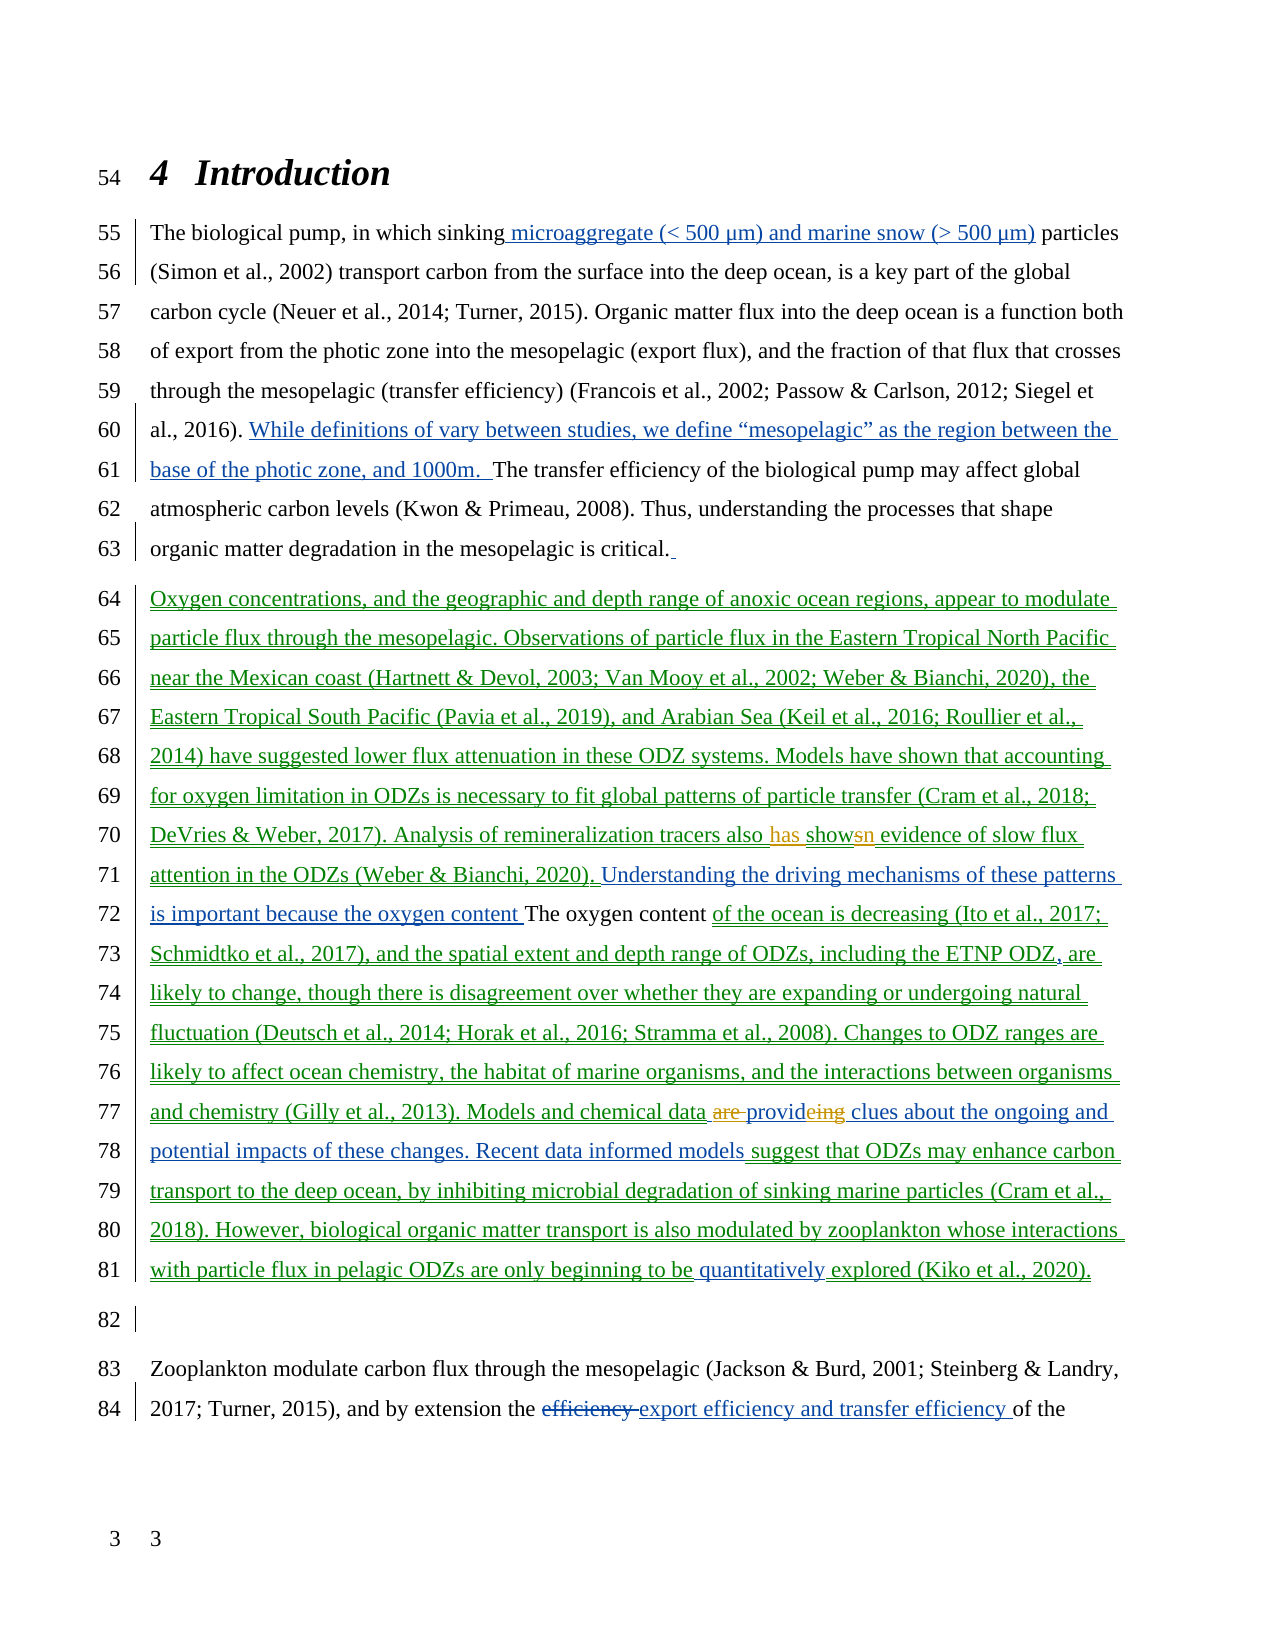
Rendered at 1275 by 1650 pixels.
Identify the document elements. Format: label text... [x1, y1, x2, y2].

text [150, 1356, 1125, 1421]
subtitle Introduction [150, 150, 1125, 193]
text The biological pump, in which sinking particles(Simon et al., 2002) transport carbon from the surface into the deep ocean, is a key part of the global carbon cycle (Neuer et al., 2014; Turner, 2015). Organic matter flux into the deep ocean is a function both of export from the photic zone into the mesopelagic (export flux), and the fraction of that flux that crosses through the mesopelagic (transfer efficiency) (Francois et al., 2002; Passow & Carlson, 2012; Siegel et al., 2016). The transfer efficiency of the biological pump may affect global atmospheric carbon levels (Kwon & Primeau, 2008). Thus, understanding the processes that shape organic matter degradation in the mesopelagic is critical. [150, 219, 1125, 561]
